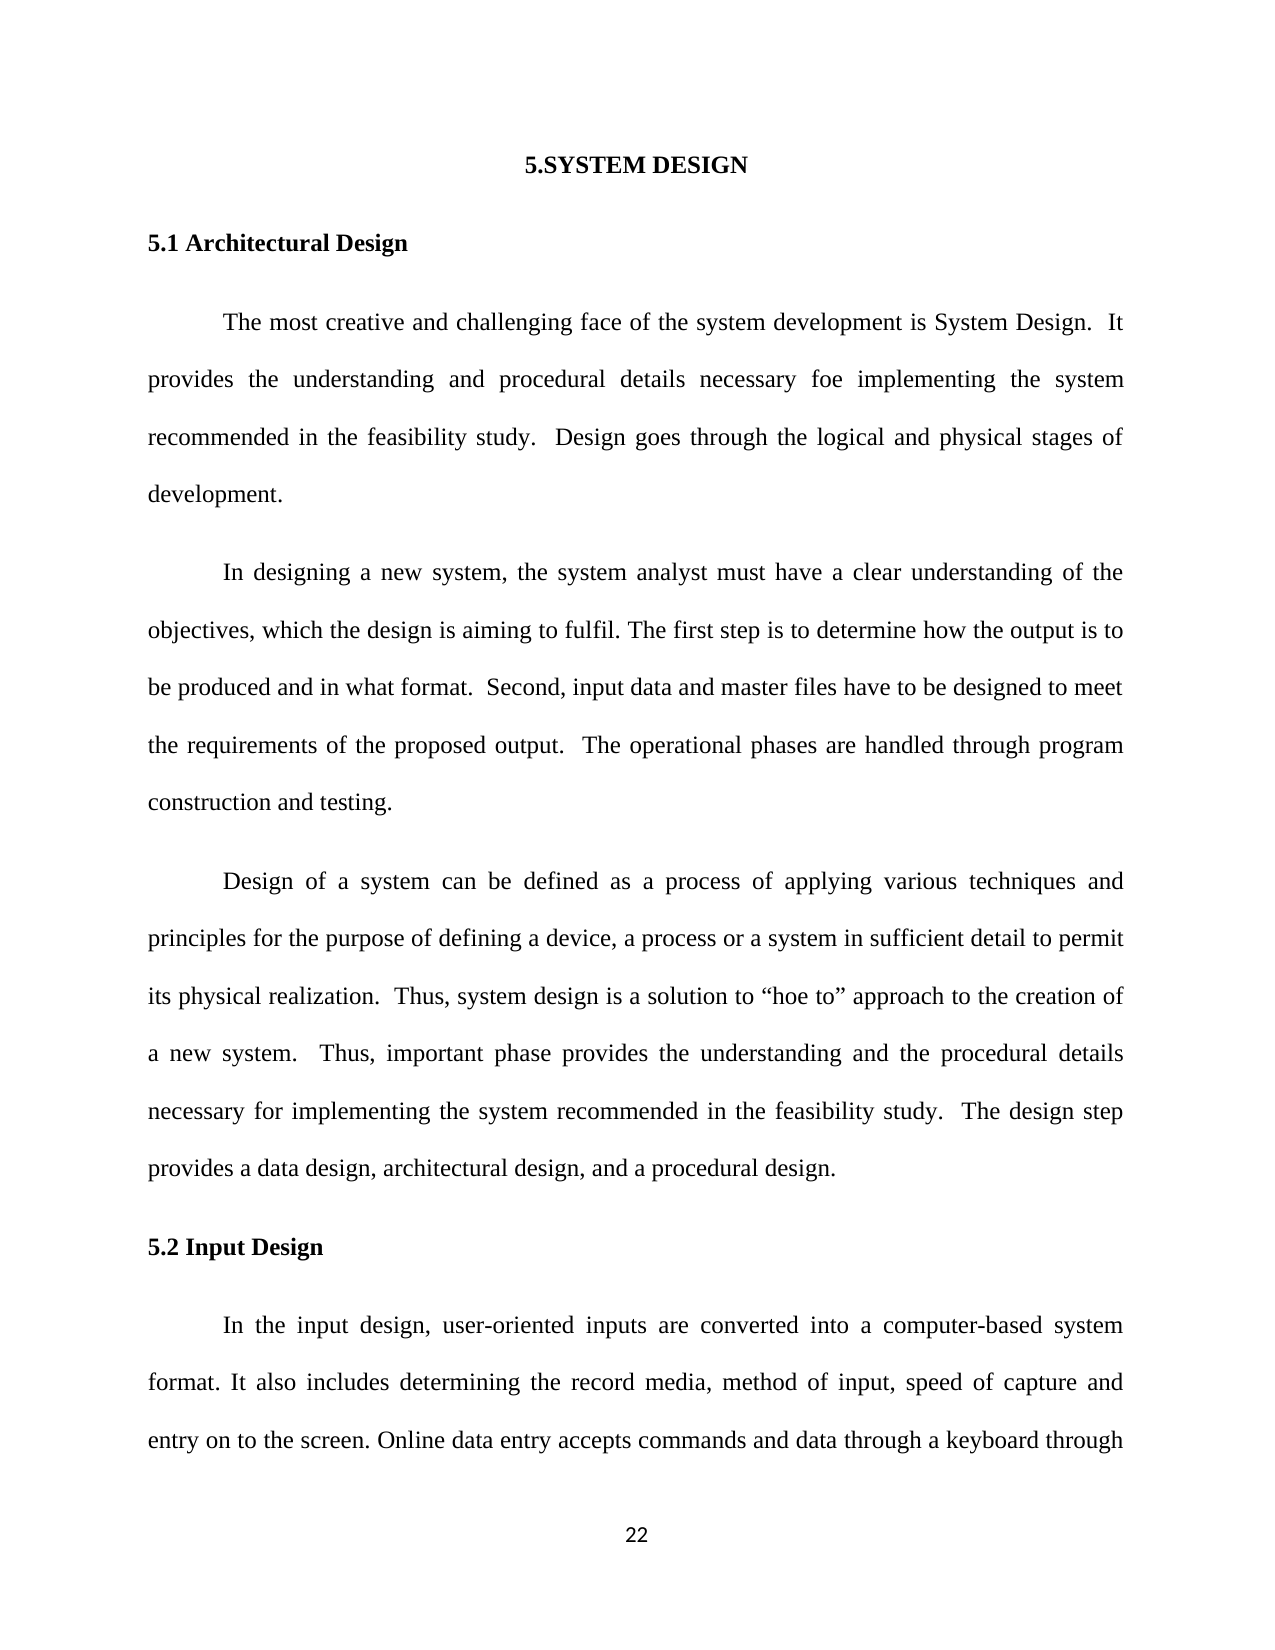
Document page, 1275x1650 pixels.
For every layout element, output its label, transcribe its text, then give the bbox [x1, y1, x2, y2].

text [148, 1310, 1125, 1454]
text 5.SYSTEM DESIGN [148, 150, 1125, 179]
text 5.1 Architectural Design [148, 228, 1125, 257]
text The most creative and challenging face of the system development is System Design. It provides the understanding and procedural details necessary foe implementing the system recommended in the feasibility study. Design goes through the logical and physical stages of development. [148, 307, 1125, 508]
text Design of a system can be defined as a process of applying various techniques and principles for the purpose of defining a device, a process or a system in sufficient detail to permit its physical realization. Thus, system design is a solution to “hoe to” approach to the creation of a new system. Thus, important phase provides the understanding and the procedural details necessary for implementing the system recommended in the feasibility study. The design step provides a data design, architectural design, and a procedural design. [148, 866, 1125, 1182]
text 5.2 Input Design [148, 1232, 1125, 1260]
text In designing a new system, the system analyst must have a clear understanding of the objectives, which the design is aiming to fulfil. The first step is to determine how the output is to be produced and in what format. Second, input data and master files have to be designed to meet the requirements of the proposed output. The operational phases are handled through program construction and testing. [148, 557, 1125, 816]
